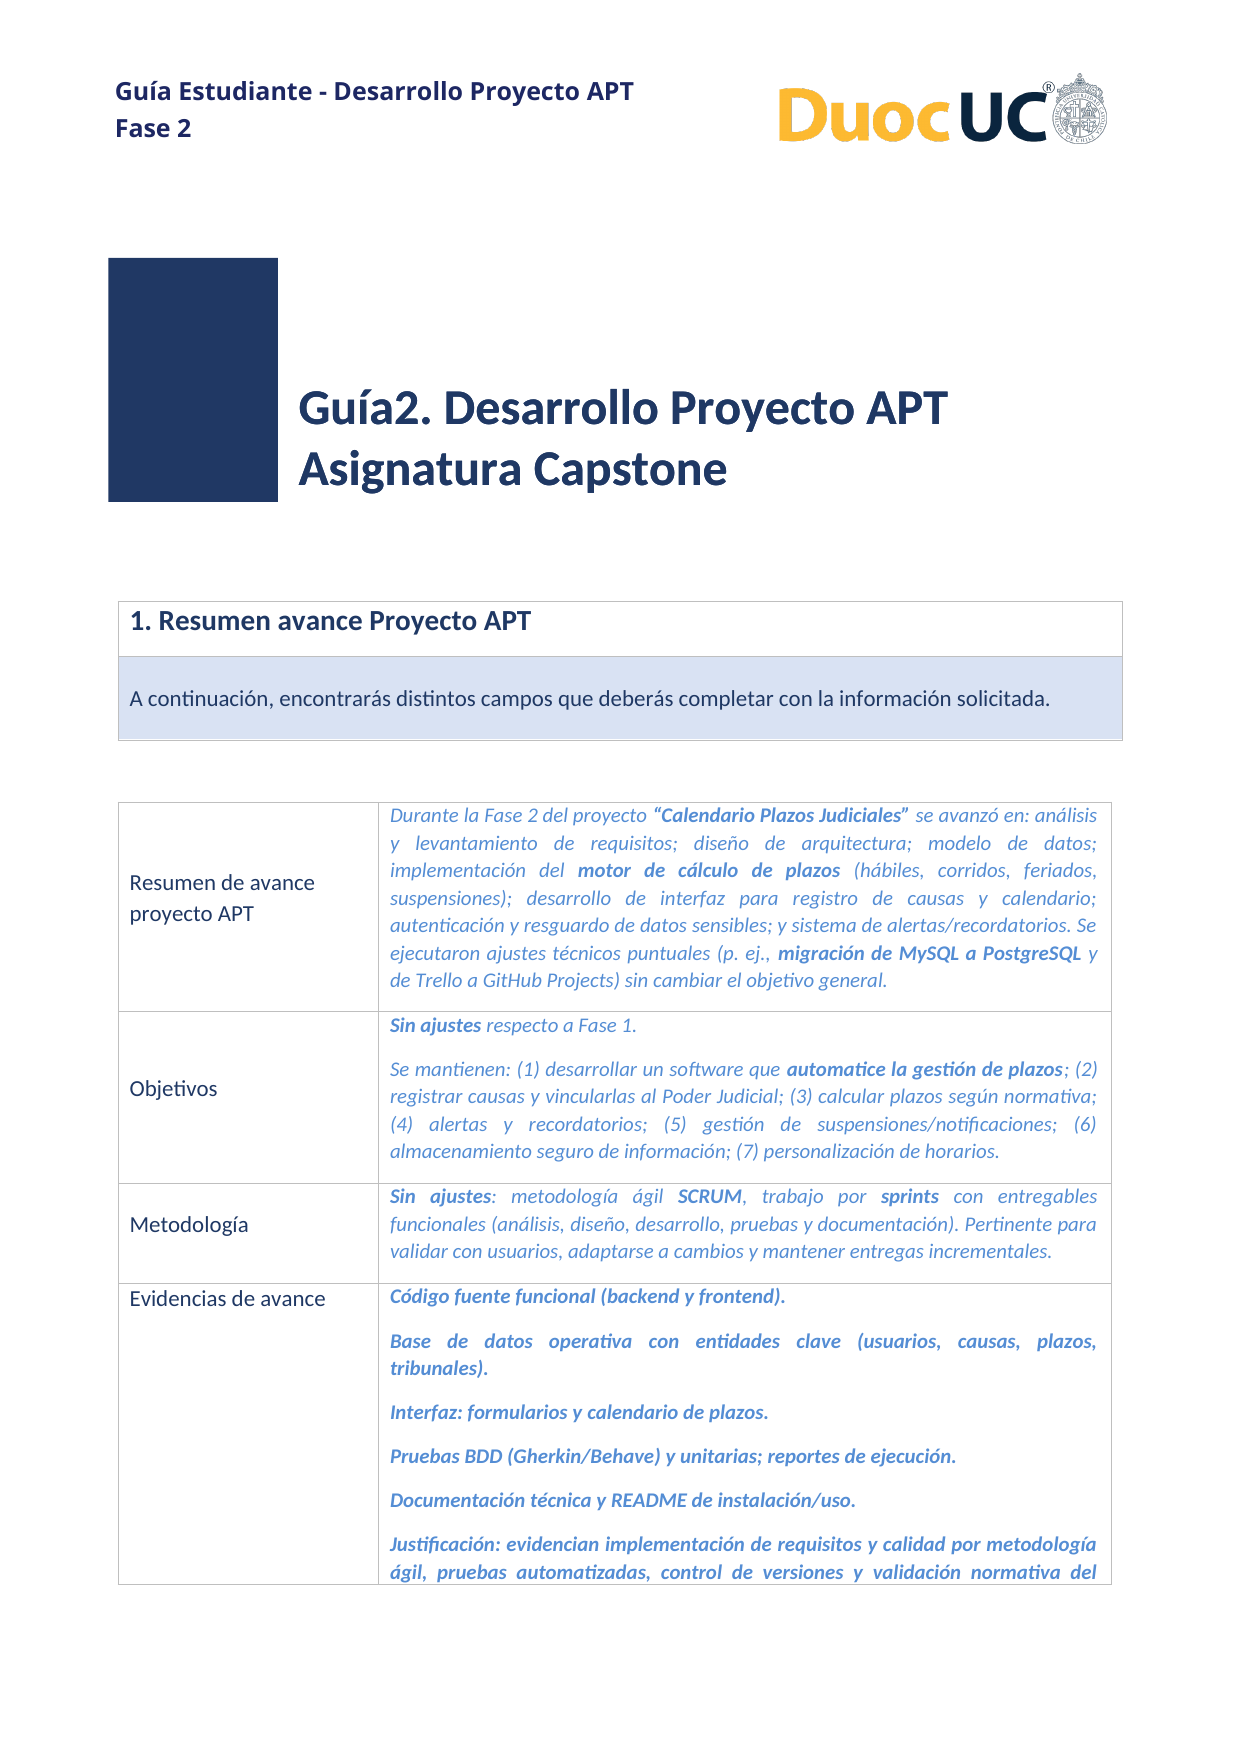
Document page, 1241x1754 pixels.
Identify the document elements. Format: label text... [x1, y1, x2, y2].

table_header Resumen de avance proyecto APT [119, 803, 378, 1011]
table_cell Evidencias de avance [119, 1284, 378, 1584]
table_cell Sin ajustes: metodología ágil SCRUM, trabajo por sprints con entregables funcionales (análisis, diseño, desarrollo, pruebas y documentación). Pertinente para validar con usuarios, adaptarse a cambios y mantener entregas incrementales. [379, 1184, 1111, 1283]
table_header 1. Resumen avance Proyecto APT [119, 602, 1122, 656]
table_cell Objetivos [119, 1012, 378, 1183]
picture [779, 73, 1107, 144]
table_cell Metodología [119, 1184, 378, 1283]
table_cell A continuación, encontrarás distintos campos que deberás completar con la información solicitada. [119, 657, 1122, 739]
table_cell Sin ajustes respecto a Fase 1. Se mantienen: (1) desarrollar un software que automatice la gestión de plazos; (2) registrar causas y vincularlas al Poder Judicial; (3) calcular plazos según normativa; (4) alertas y recordatorios; (5) gestión de suspensiones/notificaciones; (6) almacenamiento seguro de información; (7) personalización de horarios. [379, 1012, 1111, 1183]
table_header Durante la Fase 2 del proyecto “Calendario Plazos Judiciales” se avanzó en: análisis y levantamiento de requisitos; diseño de arquitectura; modelo de datos; implementación del motor de cálculo de plazos (hábiles, corridos, feriados, suspensiones); desarrollo de interfaz para registro de causas y calendario; autenticación y resguardo de datos sensibles; y sistema de alertas/recordatorios. Se ejecutaron ajustes técnicos puntuales (p. ej., migración de MySQL a PostgreSQL y de Trello a GitHub Projects) sin cambiar el objetivo general. [379, 803, 1111, 1011]
